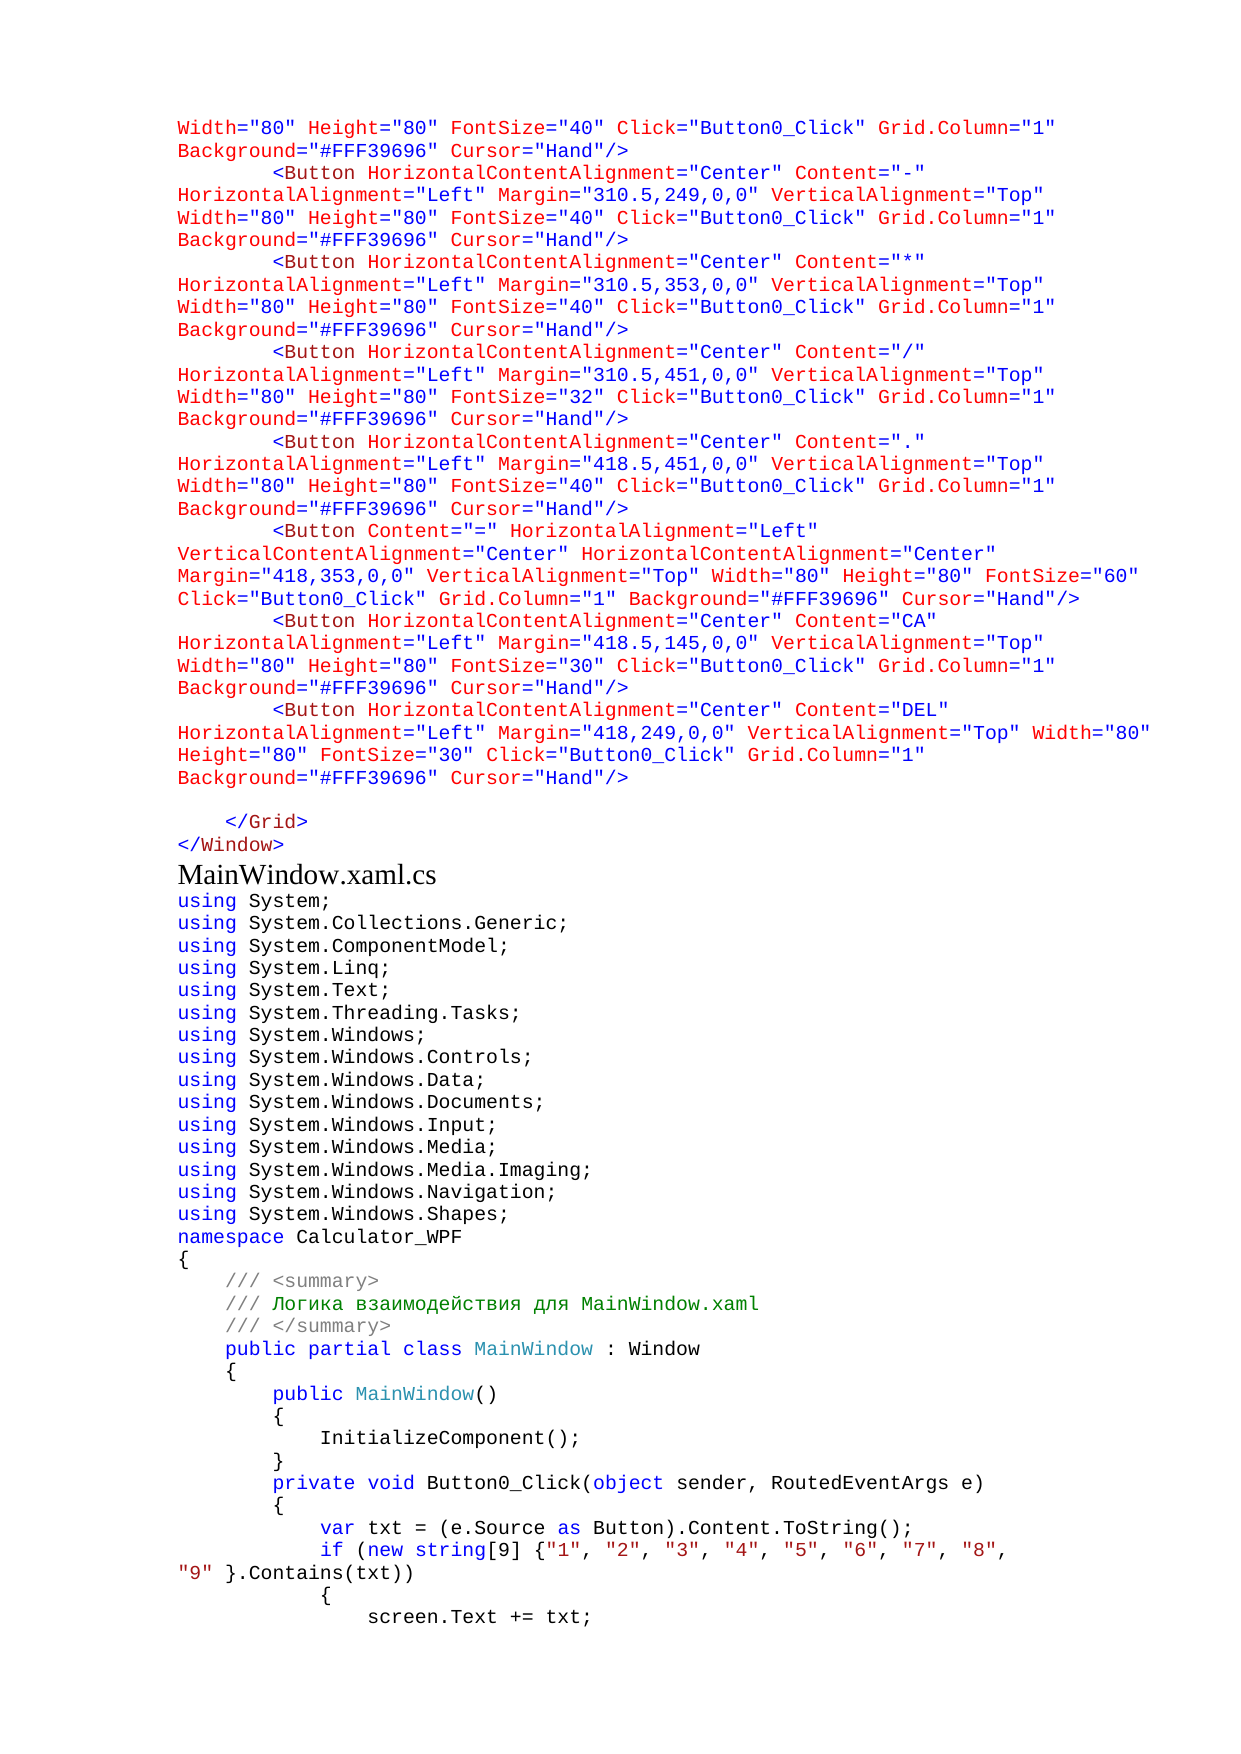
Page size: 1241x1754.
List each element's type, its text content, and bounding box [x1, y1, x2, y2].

text <Button HorizontalContentAlignment="Center" Content="-" HorizontalAlignment="Left" Margin="310.5,249,0,0" VerticalAlignment="Top" Width="80" Height="80" FontSize="40" Click="Button0_Click" Grid.Column="1" Background="#FFF39696" Cursor="Hand"/> [177, 163, 1152, 252]
text screen.Text += txt; [177, 1607, 1152, 1630]
text var txt = (e.Source as Button).Content.ToString(); [177, 1518, 1152, 1540]
text <Button Content="=" HorizontalAlignment="Left" VerticalContentAlignment="Center" HorizontalContentAlignment="Center" Margin="418,353,0,0" VerticalAlignment="Top" Width="80" Height="80" FontSize="60" Click="Button0_Click" Grid.Column="1" Background="#FFF39696" Cursor="Hand"/> [177, 521, 1152, 611]
text <Button HorizontalContentAlignment="Center" Content="." HorizontalAlignment="Left" Margin="418.5,451,0,0" VerticalAlignment="Top" Width="80" Height="80" FontSize="40" Click="Button0_Click" Grid.Column="1" Background="#FFF39696" Cursor="Hand"/> [177, 432, 1152, 521]
text using System.Windows.Media.Imaging; [177, 1159, 1152, 1182]
text using System.Windows.Input; [177, 1115, 1152, 1137]
text } [177, 1451, 1152, 1473]
text </Window> [177, 835, 1152, 857]
text using System.Windows; [177, 1025, 1152, 1047]
text using System.Windows.Data; [177, 1070, 1152, 1092]
text { [177, 1585, 1152, 1607]
text </Grid> [177, 812, 1152, 835]
text using System.Windows.Documents; [177, 1092, 1152, 1115]
text { [177, 1361, 1152, 1383]
text /// </summary> [177, 1316, 1152, 1339]
text using System.Windows.Shapes; [177, 1204, 1152, 1227]
text <Button HorizontalContentAlignment="Center" Content="CA" HorizontalAlignment="Left" Margin="418.5,145,0,0" VerticalAlignment="Top" Width="80" Height="80" FontSize="30" Click="Button0_Click" Grid.Column="1" Background="#FFF39696" Cursor="Hand"/> [177, 611, 1152, 700]
text <Button HorizontalContentAlignment="Center" Content="DEL" HorizontalAlignment="Left" Margin="418,249,0,0" VerticalAlignment="Top" Width="80" Height="80" FontSize="30" Click="Button0_Click" Grid.Column="1" Background="#FFF39696" Cursor="Hand"/> [177, 700, 1152, 790]
text MainWindow.xaml.cs [177, 857, 1152, 891]
text using System.Windows.Navigation; [177, 1182, 1152, 1204]
text <Button HorizontalContentAlignment="Center" Content="/" HorizontalAlignment="Left" Margin="310.5,451,0,0" VerticalAlignment="Top" Width="80" Height="80" FontSize="32" Click="Button0_Click" Grid.Column="1" Background="#FFF39696" Cursor="Hand"/> [177, 342, 1152, 432]
text public MainWindow() [177, 1383, 1152, 1406]
text /// <summary> [177, 1271, 1152, 1294]
text private void Button0_Click(object sender, RoutedEventArgs e) [177, 1473, 1152, 1495]
text { [177, 1495, 1152, 1518]
text { [177, 1249, 1152, 1271]
text if (new string[9] {"1", "2", "3", "4", "5", "6", "7", "8", "9" }.Contains(txt)) [177, 1540, 1152, 1585]
text /// Логика взаимодействия для MainWindow.xaml [177, 1294, 1152, 1316]
text using System.ComponentModel; [177, 936, 1152, 958]
text using System.Collections.Generic; [177, 913, 1152, 936]
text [177, 118, 1152, 163]
text { [177, 1406, 1152, 1428]
text using System.Linq; [177, 958, 1152, 980]
text public partial class MainWindow : Window [177, 1339, 1152, 1361]
text InitializeComponent(); [177, 1428, 1152, 1451]
text namespace Calculator_WPF [177, 1227, 1152, 1249]
text using System; [177, 891, 1152, 913]
text using System.Text; [177, 980, 1152, 1003]
text using System.Windows.Controls; [177, 1047, 1152, 1070]
text using System.Threading.Tasks; [177, 1003, 1152, 1025]
text using System.Windows.Media; [177, 1137, 1152, 1159]
text <Button HorizontalContentAlignment="Center" Content="*" HorizontalAlignment="Left" Margin="310.5,353,0,0" VerticalAlignment="Top" Width="80" Height="80" FontSize="40" Click="Button0_Click" Grid.Column="1" Background="#FFF39696" Cursor="Hand"/> [177, 252, 1152, 342]
